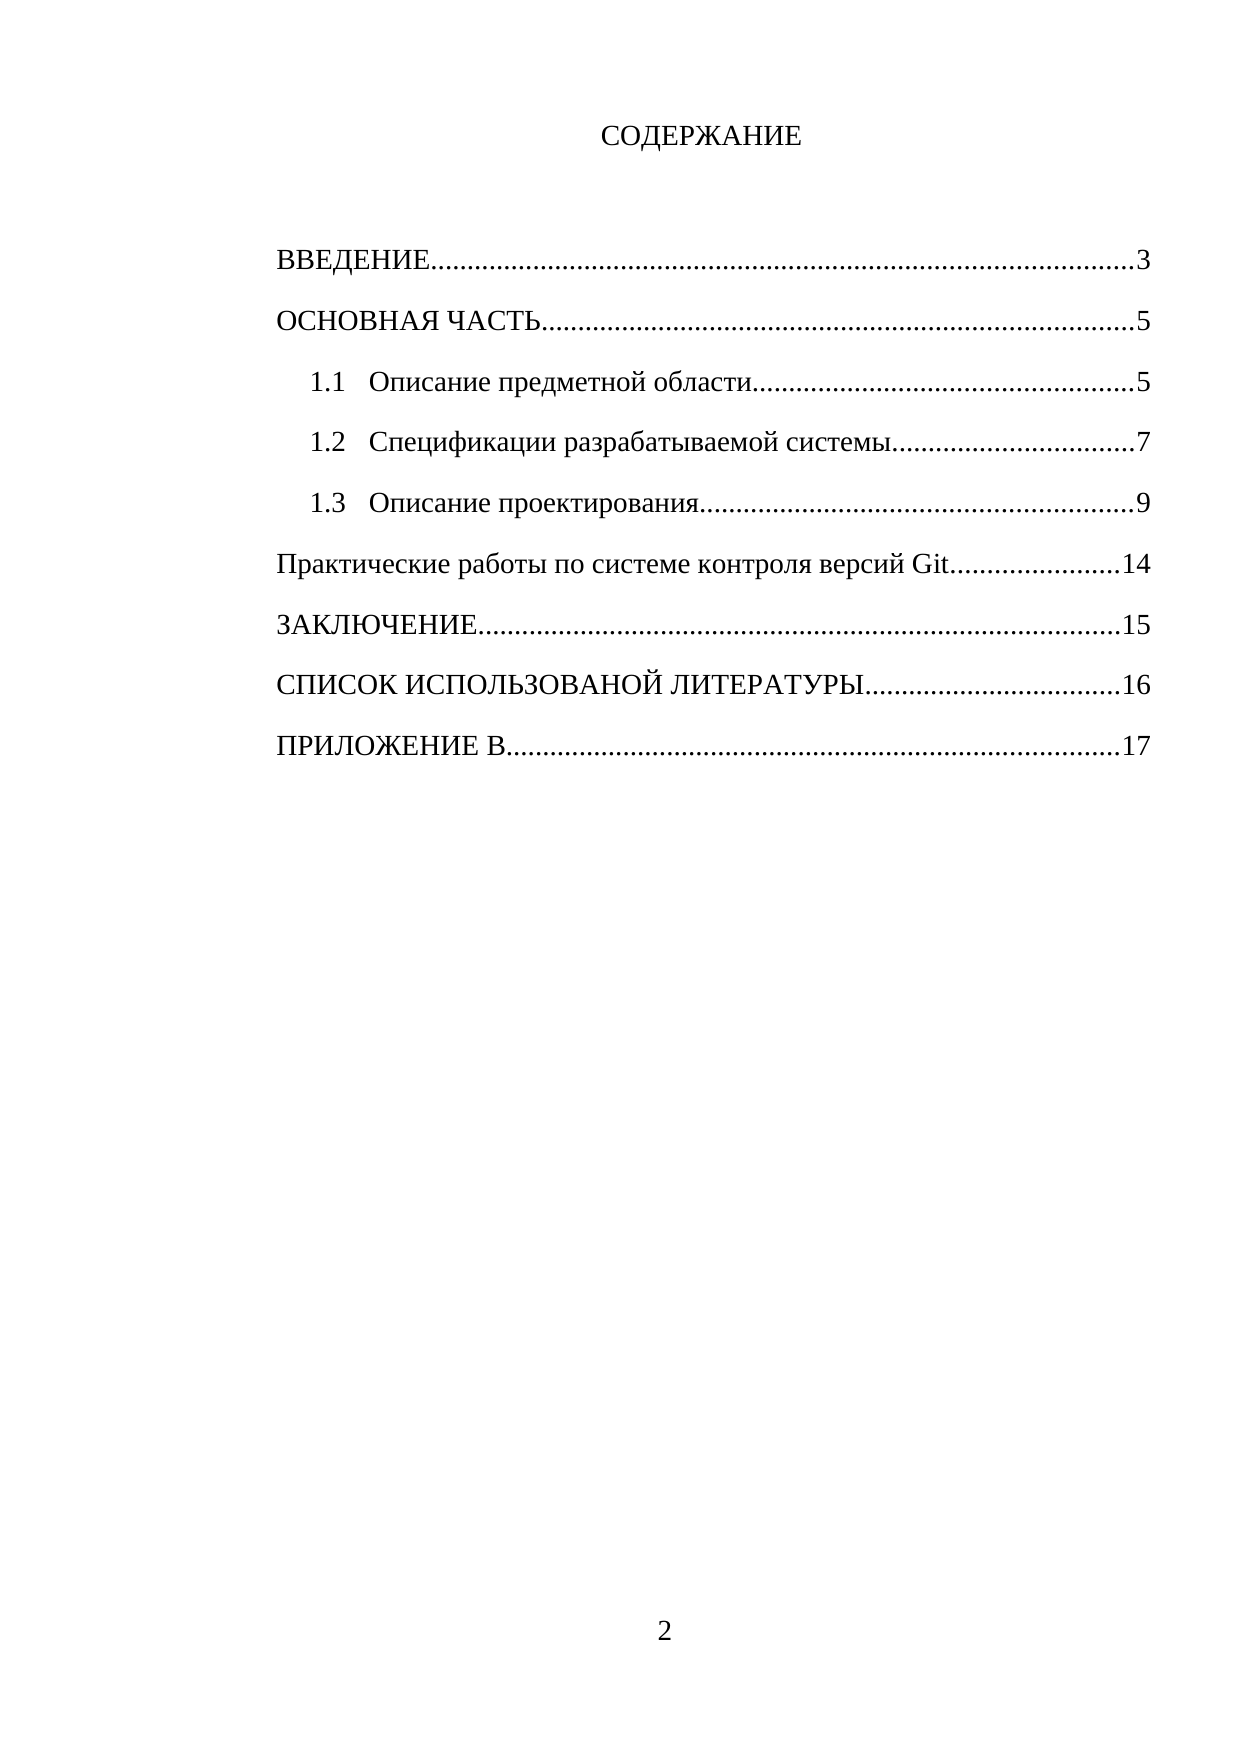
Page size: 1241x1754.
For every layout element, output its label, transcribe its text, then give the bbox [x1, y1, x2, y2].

text СОДЕРЖАНИЕ [177, 118, 1152, 152]
